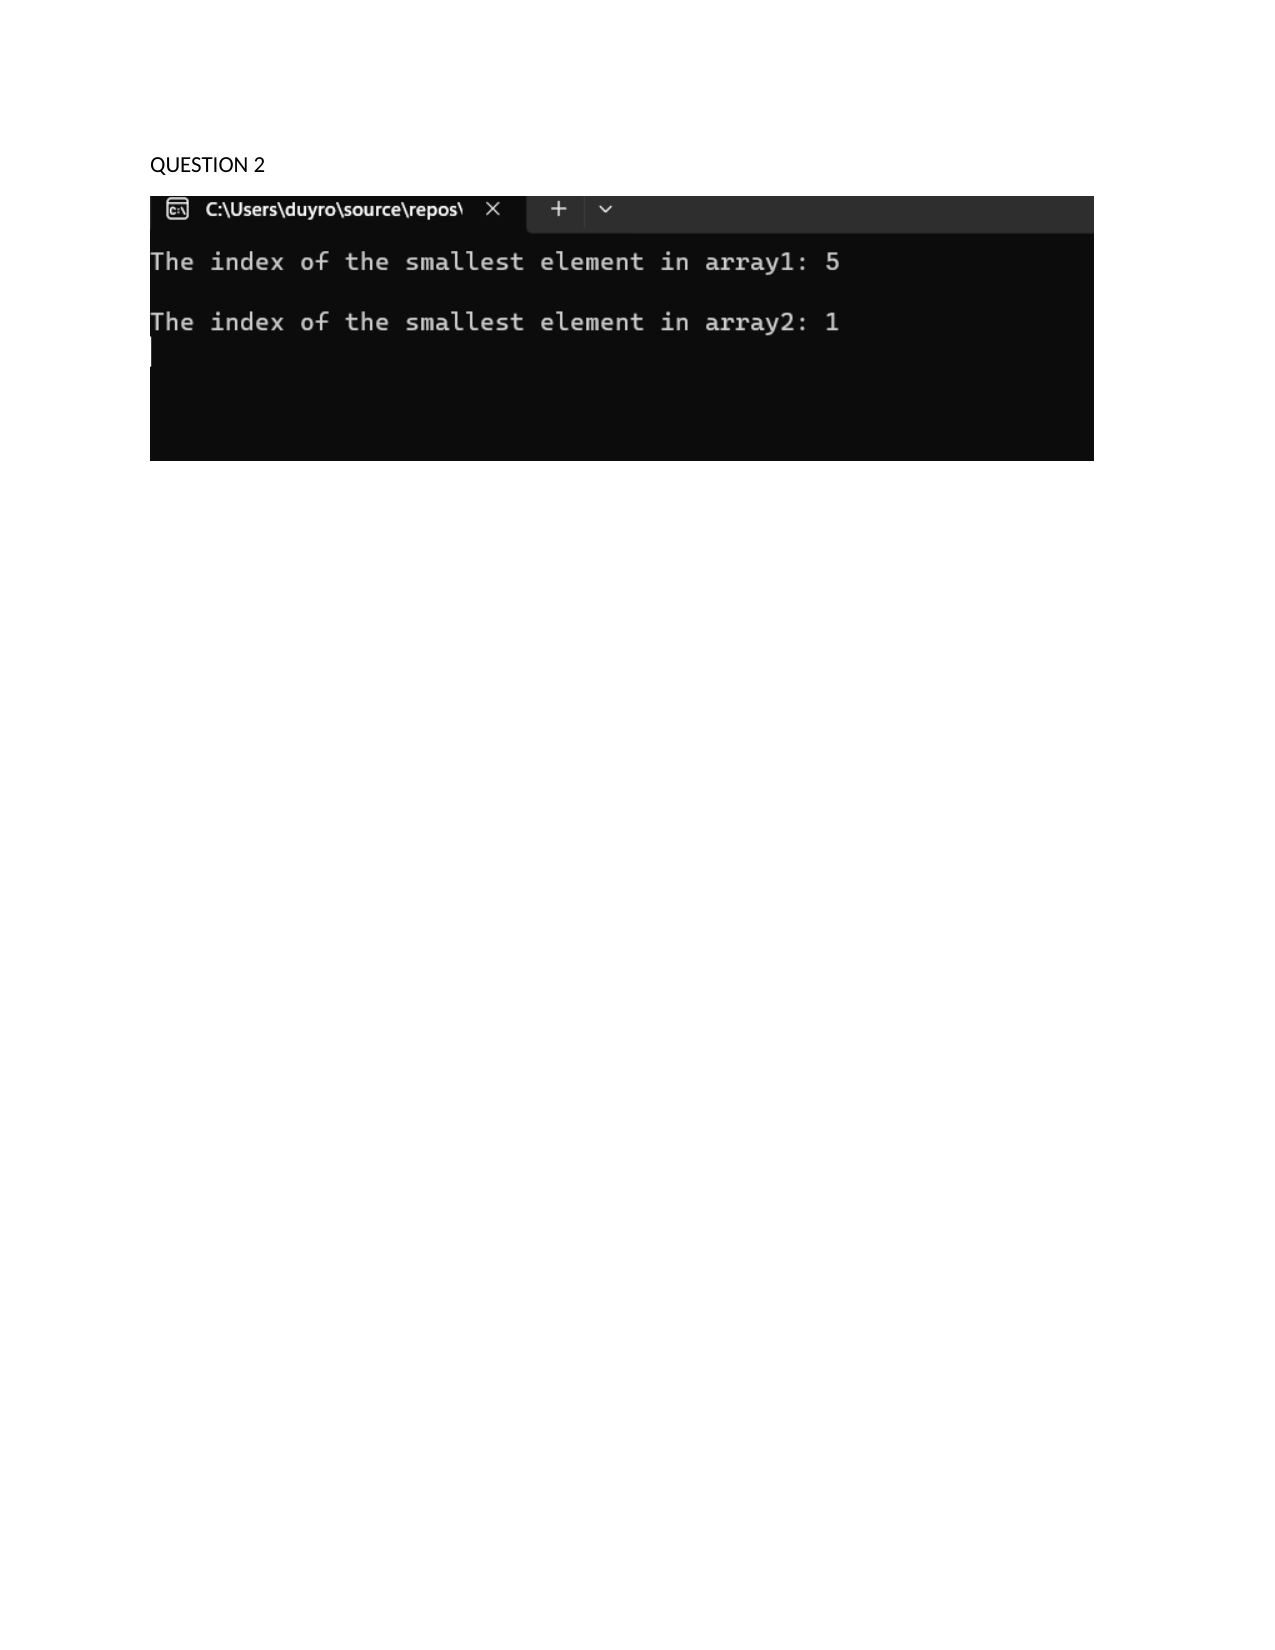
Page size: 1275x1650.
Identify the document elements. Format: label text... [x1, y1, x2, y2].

text QUESTION 2 [150, 150, 1125, 178]
picture [150, 196, 1094, 461]
